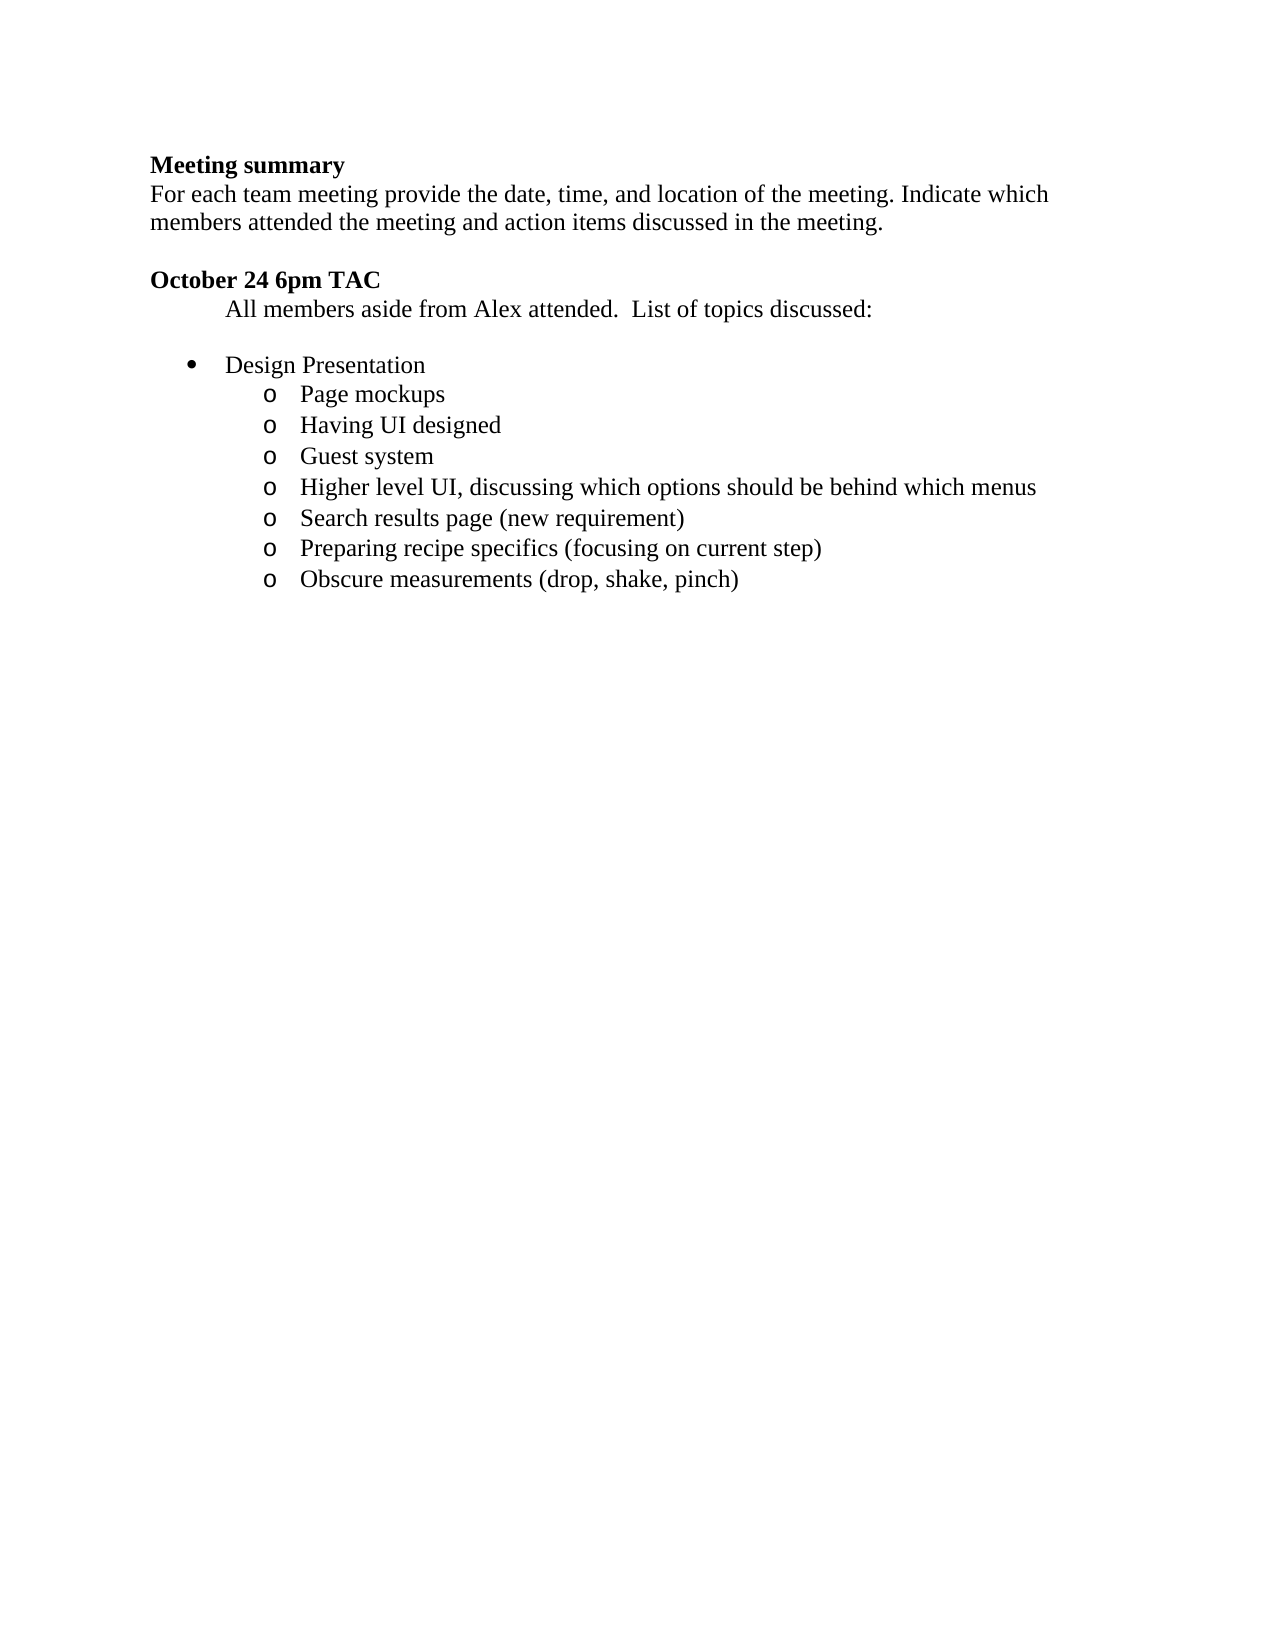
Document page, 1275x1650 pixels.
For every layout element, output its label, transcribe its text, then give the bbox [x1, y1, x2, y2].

list Search results page (new requirement) [262, 503, 1125, 533]
text All members aside from Alex attended. List of topics discussed: [150, 294, 1125, 351]
list Page mockups [262, 379, 1125, 410]
list Preparing recipe specifics (focusing on current step) [262, 533, 1125, 564]
list Having UI designed [262, 410, 1125, 441]
list Higher level UI, discussing which options should be behind which menus [262, 472, 1125, 503]
list Obscure measurements (drop, shake, pinch) [262, 564, 1125, 595]
text Meeting summary [150, 150, 1125, 179]
list Design Presentation [187, 351, 1125, 379]
text October 24 6pm TAC [150, 265, 1125, 294]
text For each team meeting provide the date, time, and location of the meeting. Indicate which members attended the meeting and action items discussed in the meeting. [150, 179, 1125, 236]
list Guest system [262, 441, 1125, 472]
